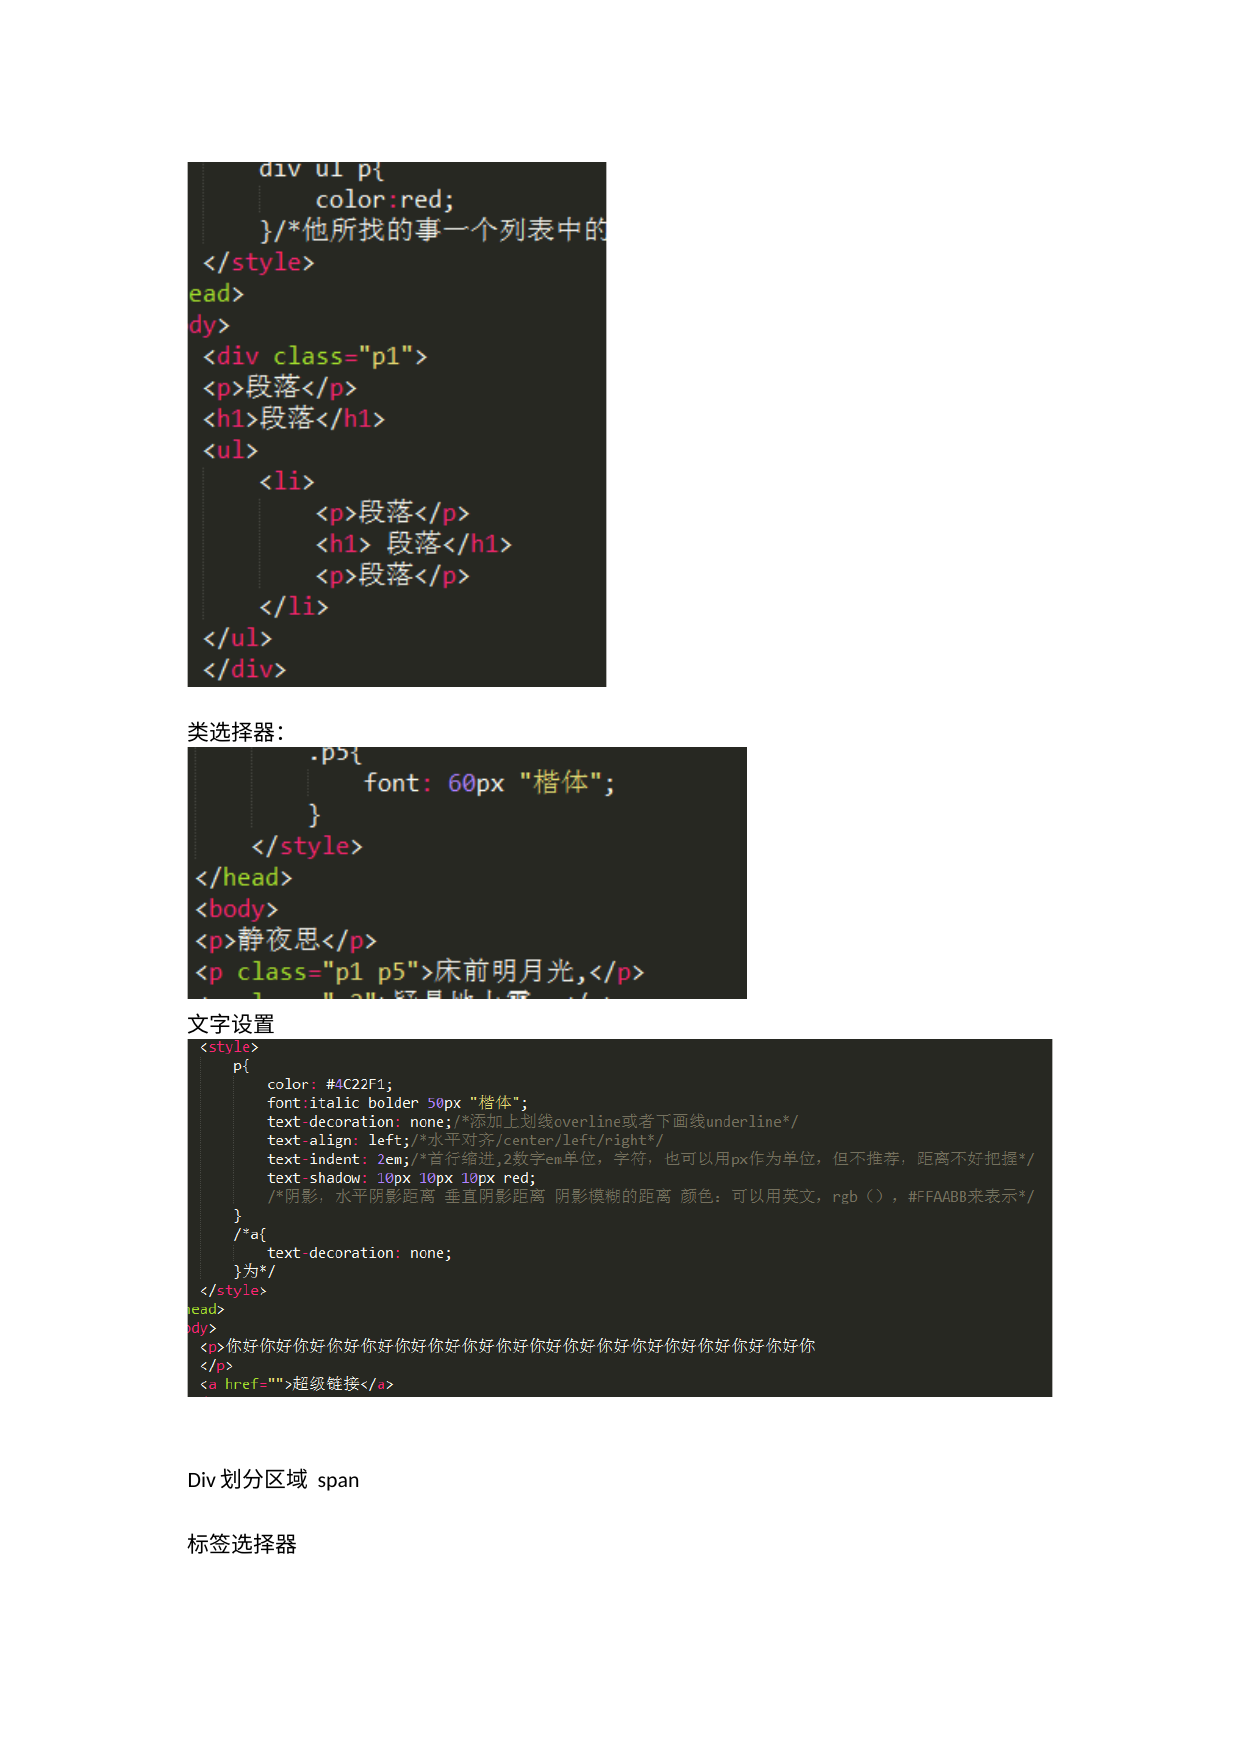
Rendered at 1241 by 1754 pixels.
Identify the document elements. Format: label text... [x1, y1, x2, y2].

picture [187, 1039, 1053, 1397]
text 类选择器： [187, 714, 1053, 747]
text 标签选择器 [187, 1527, 1053, 1559]
text 文字设置 [187, 1007, 1053, 1039]
picture [187, 747, 747, 999]
picture [187, 162, 607, 687]
text Div划分区域 span [187, 1462, 1053, 1494]
